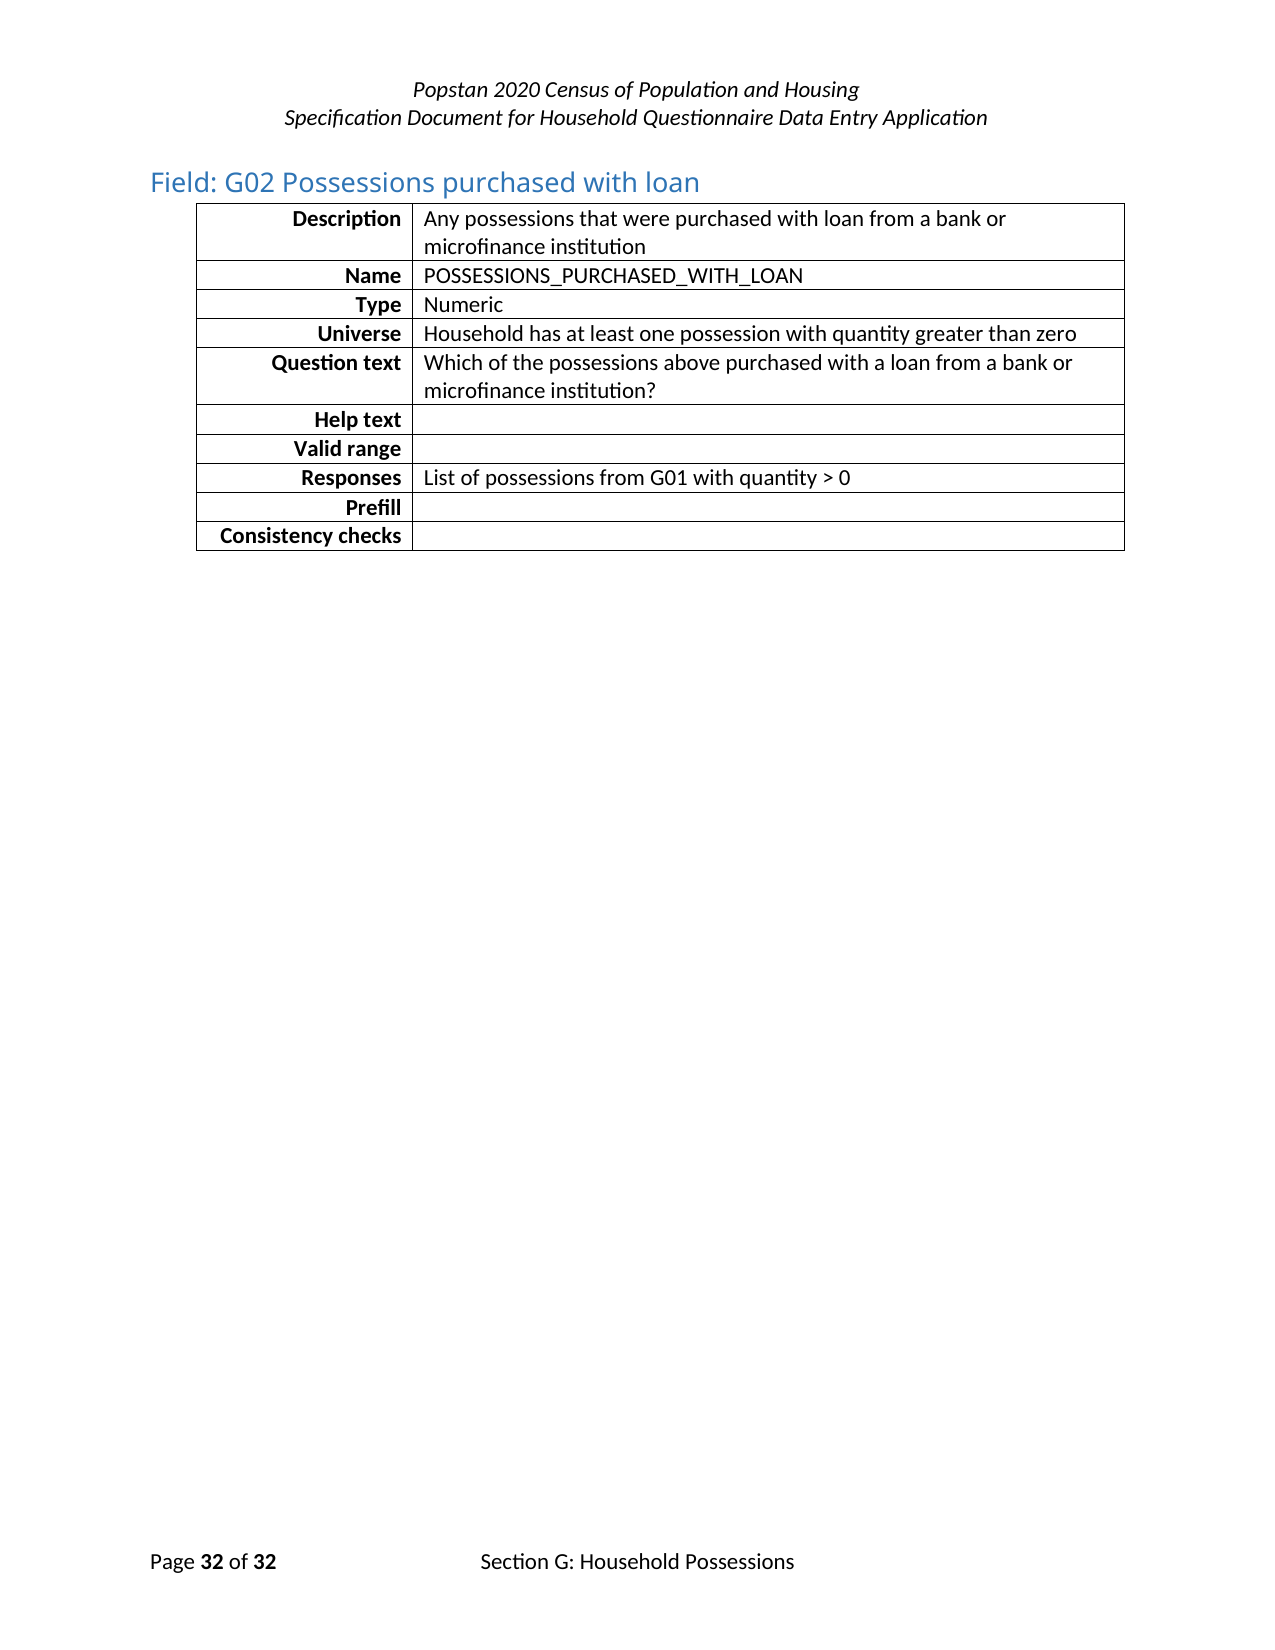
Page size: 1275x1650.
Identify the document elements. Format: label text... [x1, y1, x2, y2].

table_cell Consistency checks [197, 522, 412, 550]
table_cell Type [197, 290, 412, 318]
table_cell Universe [197, 319, 412, 347]
table_header Any possessions that were purchased with loan from a bank or microfinance institution [413, 204, 1124, 260]
table_cell Valid range [197, 435, 412, 462]
table_cell [413, 522, 1124, 550]
table_cell POSSESSIONS_PURCHASED_WITH_LOAN [413, 261, 1124, 289]
table_cell Responses [197, 464, 412, 492]
table_cell [413, 435, 1124, 462]
table_cell [413, 493, 1124, 521]
table_cell [413, 405, 1124, 433]
table_cell Numeric [413, 290, 1124, 318]
table_cell Which of the possessions above purchased with a loan from a bank or microfinance institution? [413, 348, 1124, 404]
table_cell List of possessions from G01 with quantity > 0 [413, 464, 1124, 492]
table_cell Name [197, 261, 412, 289]
table_cell Household has at least one possession with quantity greater than zero [413, 319, 1124, 347]
table_cell Help text [197, 405, 412, 433]
table_cell Prefill [197, 493, 412, 521]
subtitle Field: G02 Possessions purchased with loan [150, 163, 1125, 200]
table_cell Question text [197, 348, 412, 404]
table_header Description [197, 204, 412, 260]
